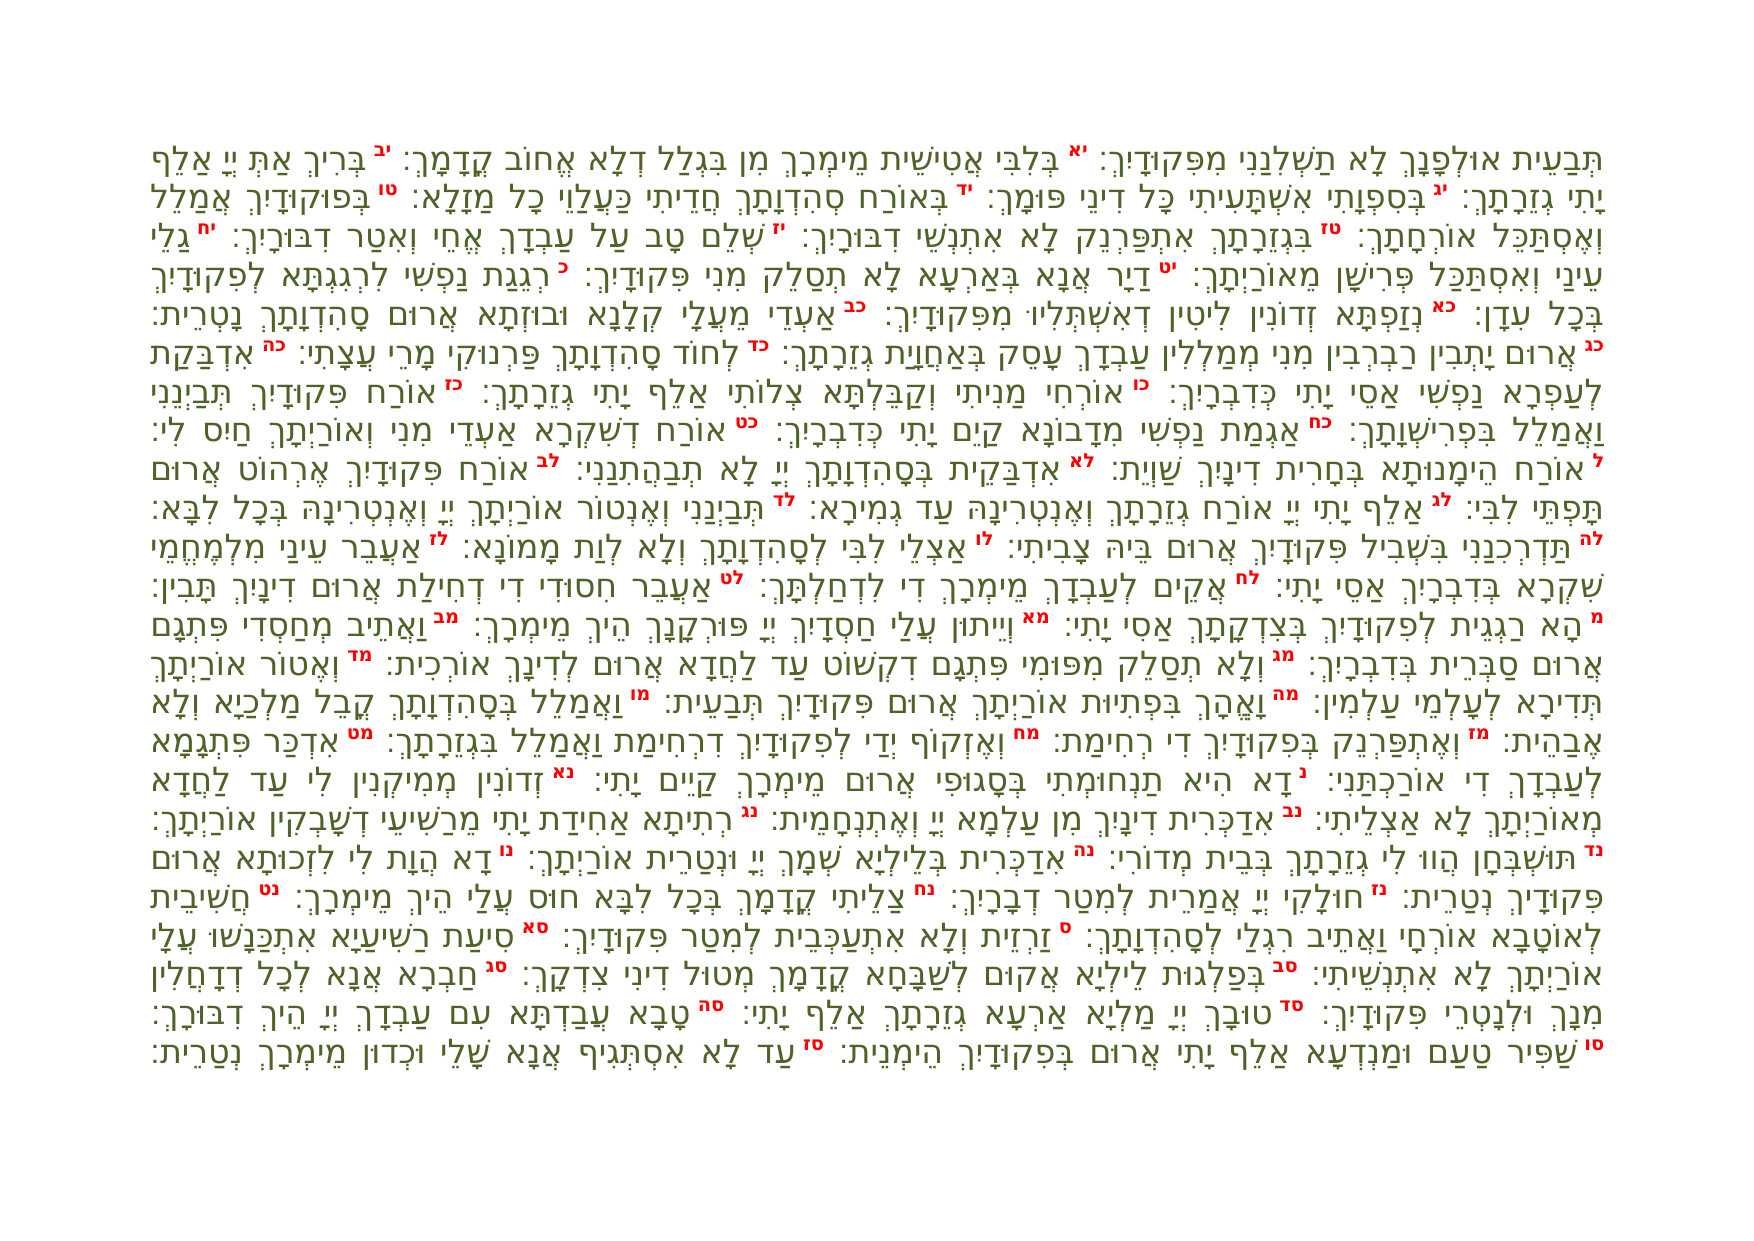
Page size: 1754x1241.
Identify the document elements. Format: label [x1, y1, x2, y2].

text [150, 139, 1604, 1071]
